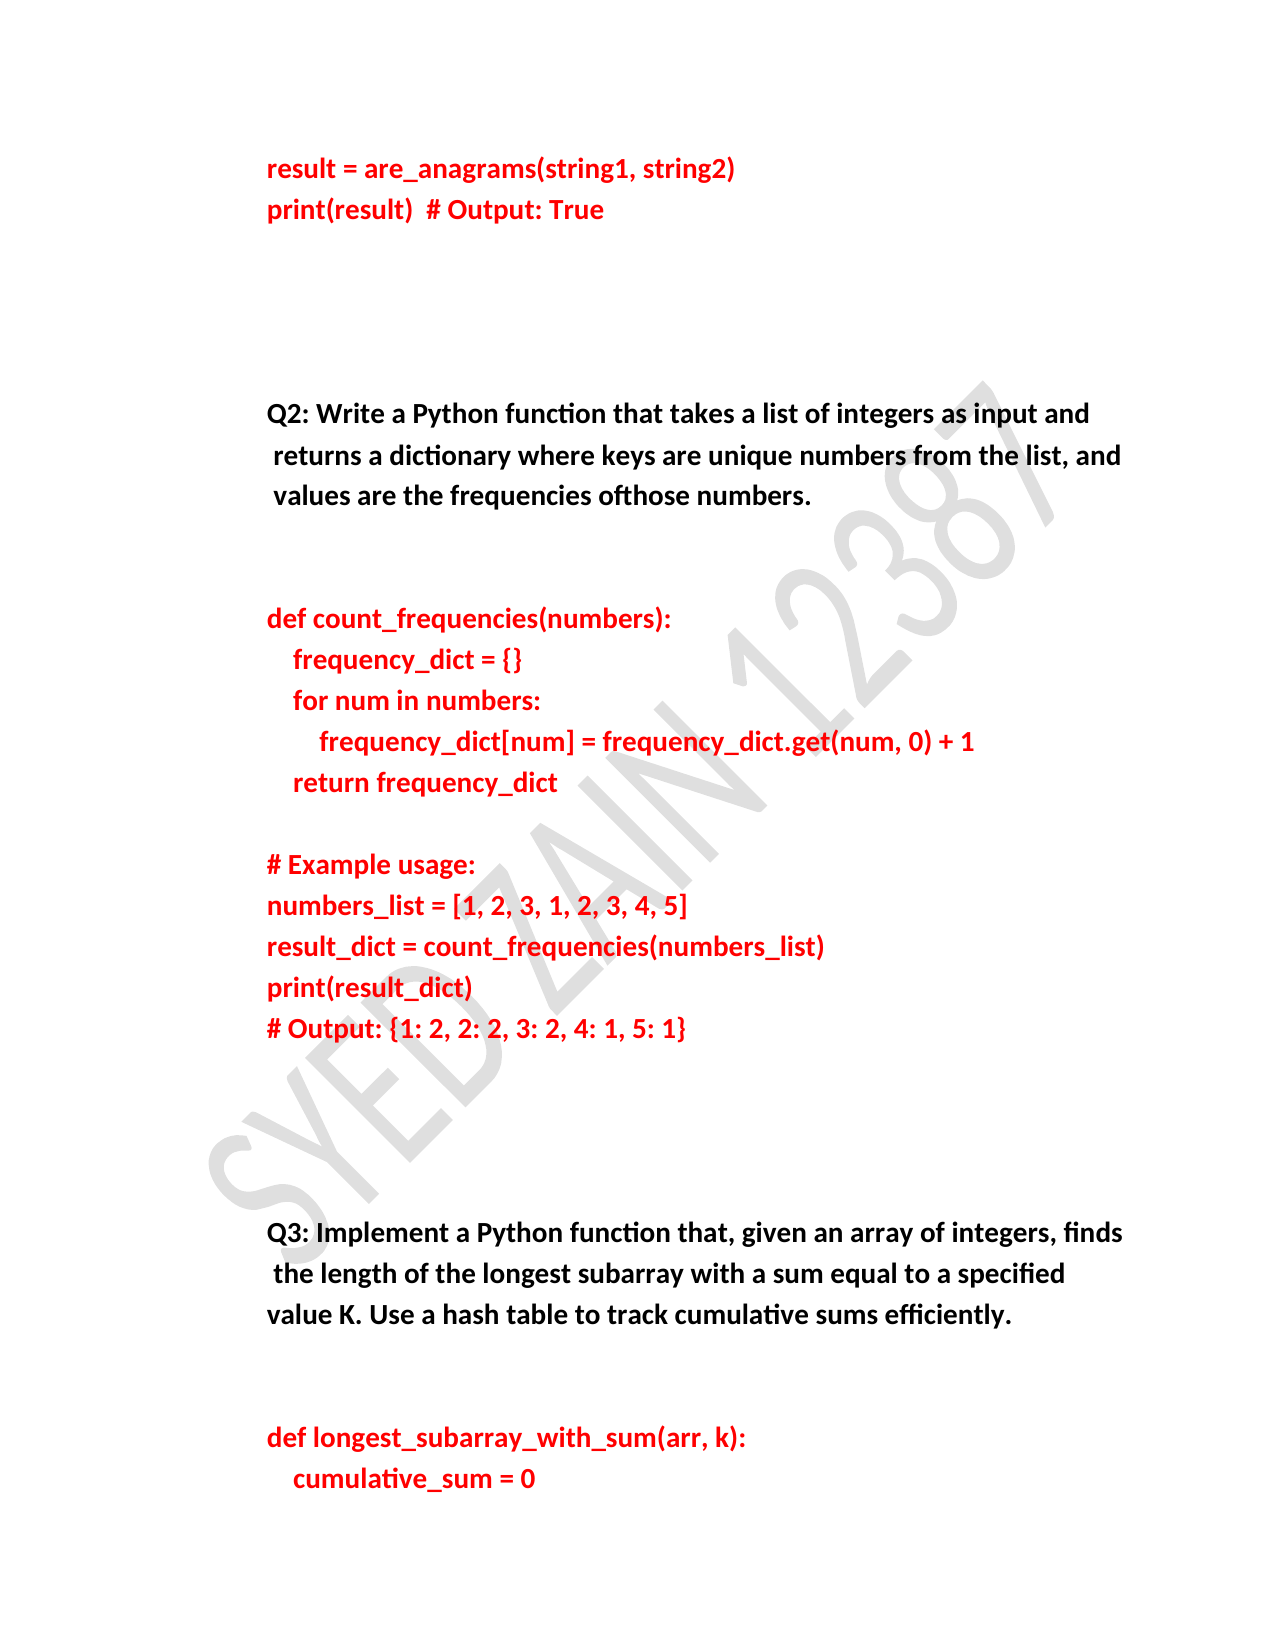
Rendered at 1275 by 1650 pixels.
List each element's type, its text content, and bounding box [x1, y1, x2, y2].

list def count_frequencies(numbers): [267, 600, 1125, 636]
list frequency_dict = {} [267, 641, 1125, 677]
list result_dict = count_frequencies(numbers_list) [267, 928, 1125, 963]
list print(result) # Output: True [267, 191, 1125, 227]
list frequency_dict[num] = frequency_dict.get(num, 0) + 1 [267, 723, 1125, 759]
list print(result_dict) [267, 969, 1125, 1004]
list # Example usage: [267, 846, 1125, 882]
list def longest_subarray_with_sum(arr, k): [267, 1419, 1125, 1455]
list Q2: Write a Python function that takes a list of integers as input and [267, 396, 1125, 431]
list values are the frequencies ofthose numbers. [267, 477, 1125, 513]
list Q3: Implement a Python function that, given an array of integers, finds [267, 1214, 1125, 1250]
list numbers_list = [1, 2, 3, 1, 2, 3, 4, 5] [267, 887, 1125, 922]
list for num in numbers: [267, 682, 1125, 718]
list return frequency_dict [267, 764, 1125, 800]
list cumulative_sum = 0 [267, 1460, 1125, 1496]
list result = are_anagrams(string1, string2) [267, 150, 1125, 186]
list the length of the longest subarray with a sum equal to a specified value K. Use a hash table to track cumulative sums efficiently. [267, 1255, 1125, 1332]
list # Output: {1: 2, 2: 2, 3: 2, 4: 1, 5: 1} [267, 1010, 1125, 1045]
list returns a dictionary where keys are unique numbers from the list, and [267, 437, 1125, 472]
